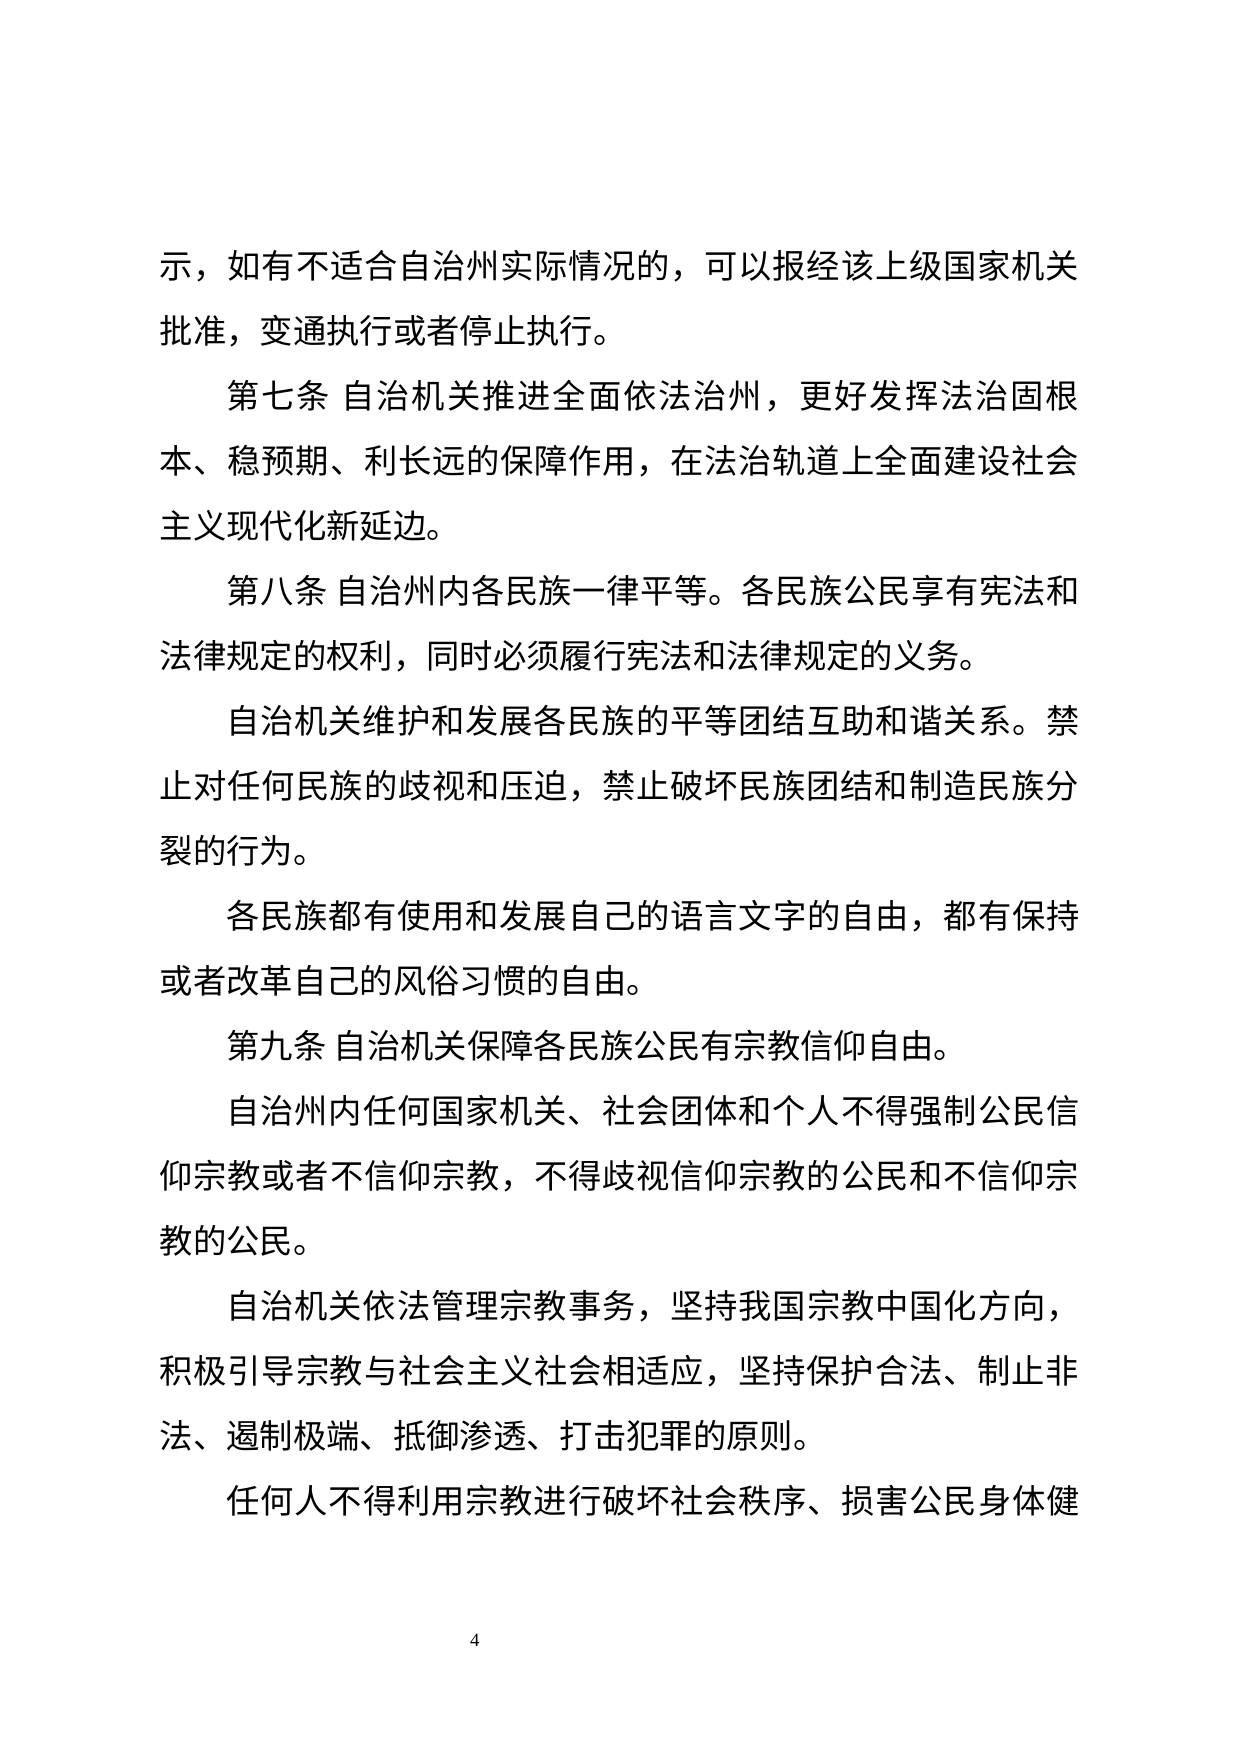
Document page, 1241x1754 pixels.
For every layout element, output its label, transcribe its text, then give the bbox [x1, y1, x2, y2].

text 自治机关依法管理宗教事务，坚持我国宗教中国化方向，积极引导宗教与社会主义社会相适应，坚持保护合法、制止非法、遏制极端、抵御渗透、打击犯罪的原则。 [159, 1271, 1081, 1466]
text 第七条 自治机关推进全面依法治州，更好发挥法治固根本、稳预期、利长远的保障作用，在法治轨道上全面建设社会主义现代化新延边。 [159, 361, 1081, 556]
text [159, 1466, 1081, 1531]
text 第九条 自治机关保障各民族公民有宗教信仰自由。 [159, 1011, 1081, 1076]
text 各民族都有使用和发展自己的语言文字的自由，都有保持或者改革自己的风俗习惯的自由。 [159, 881, 1081, 1011]
text 第八条 自治州内各民族一律平等。各民族公民享有宪法和法律规定的权利，同时必须履行宪法和法律规定的义务。 [159, 556, 1081, 686]
text 自治州内任何国家机关、社会团体和个人不得强制公民信仰宗教或者不信仰宗教，不得歧视信仰宗教的公民和不信仰宗教的公民。 [159, 1076, 1081, 1271]
text 自治机关维护和发展各民族的平等团结互助和谐关系。禁止对任何民族的歧视和压迫，禁止破坏民族团结和制造民族分裂的行为。 [159, 686, 1081, 881]
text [159, 231, 1081, 361]
